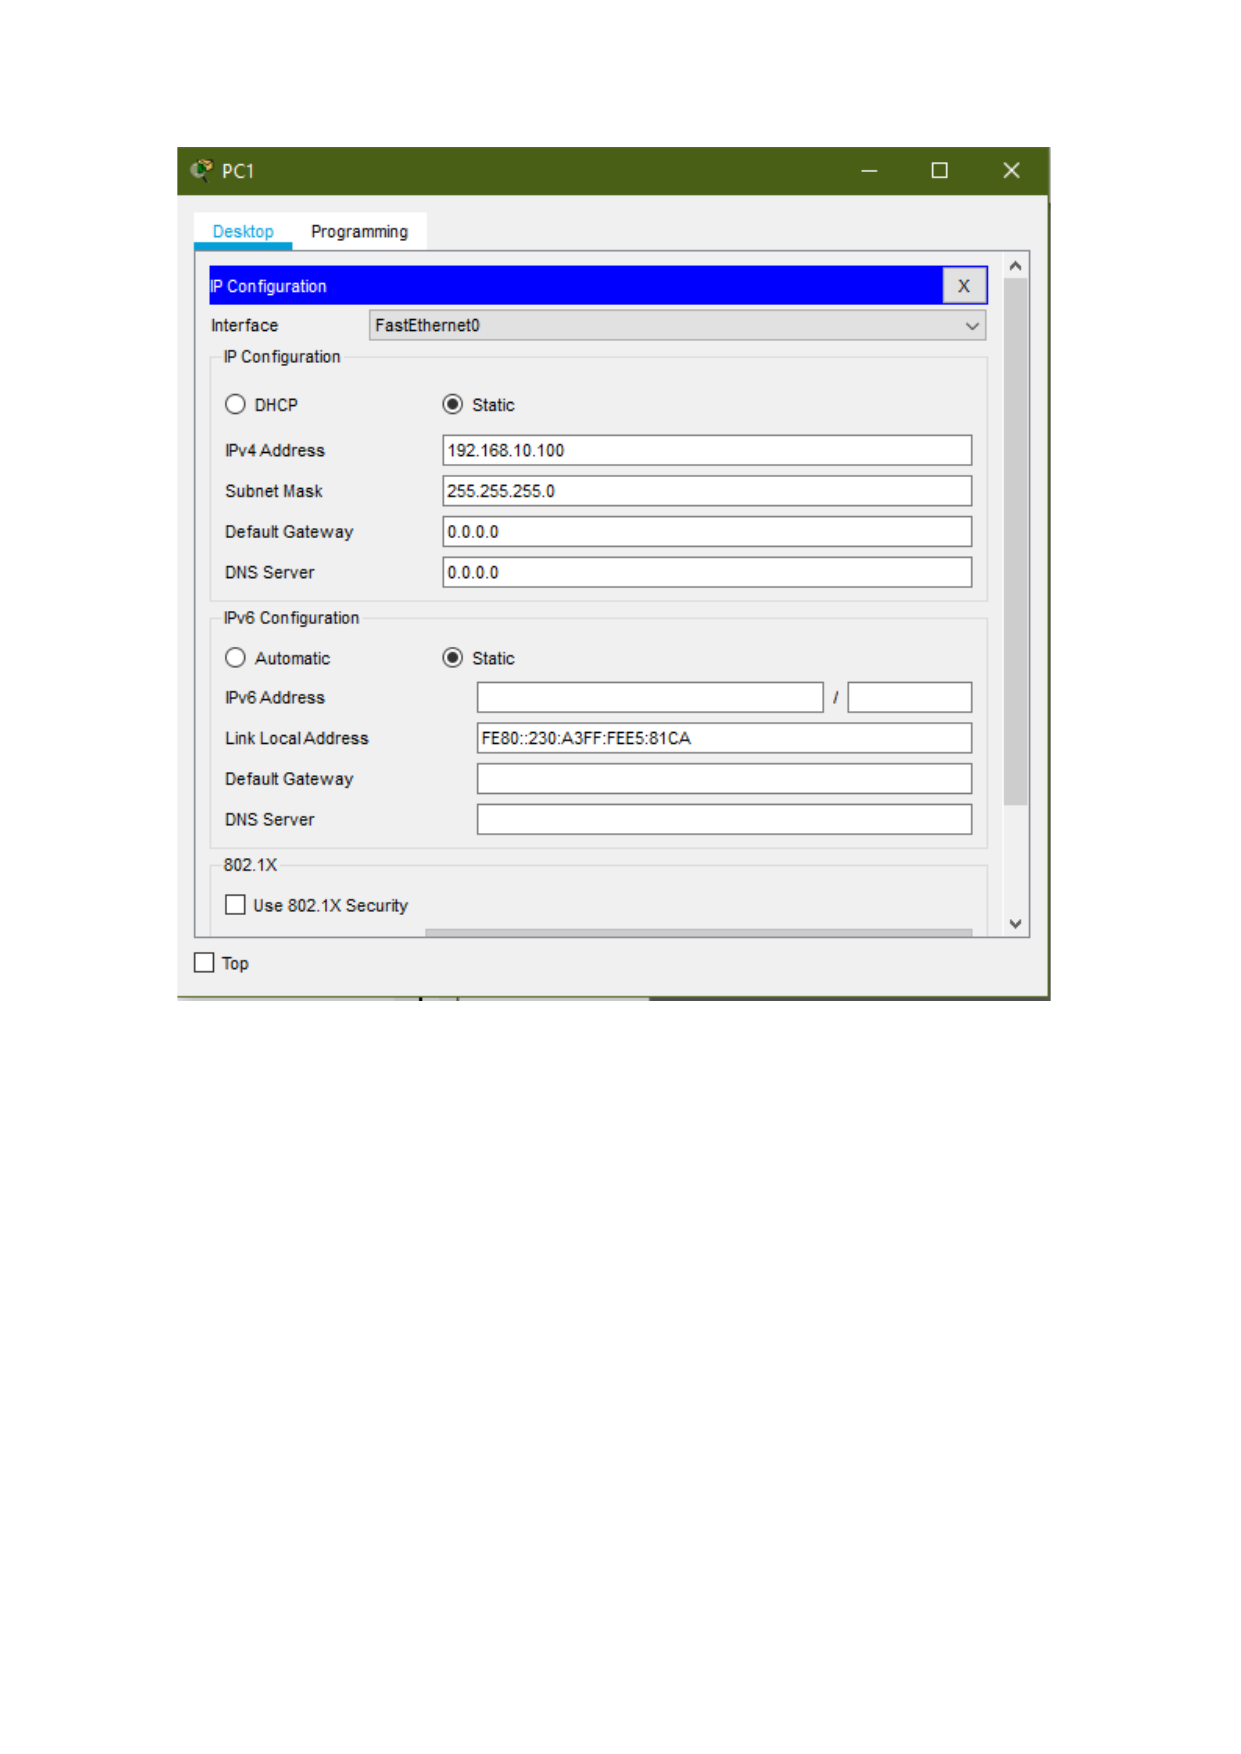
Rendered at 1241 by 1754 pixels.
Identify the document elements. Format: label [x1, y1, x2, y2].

picture [177, 147, 1051, 1001]
